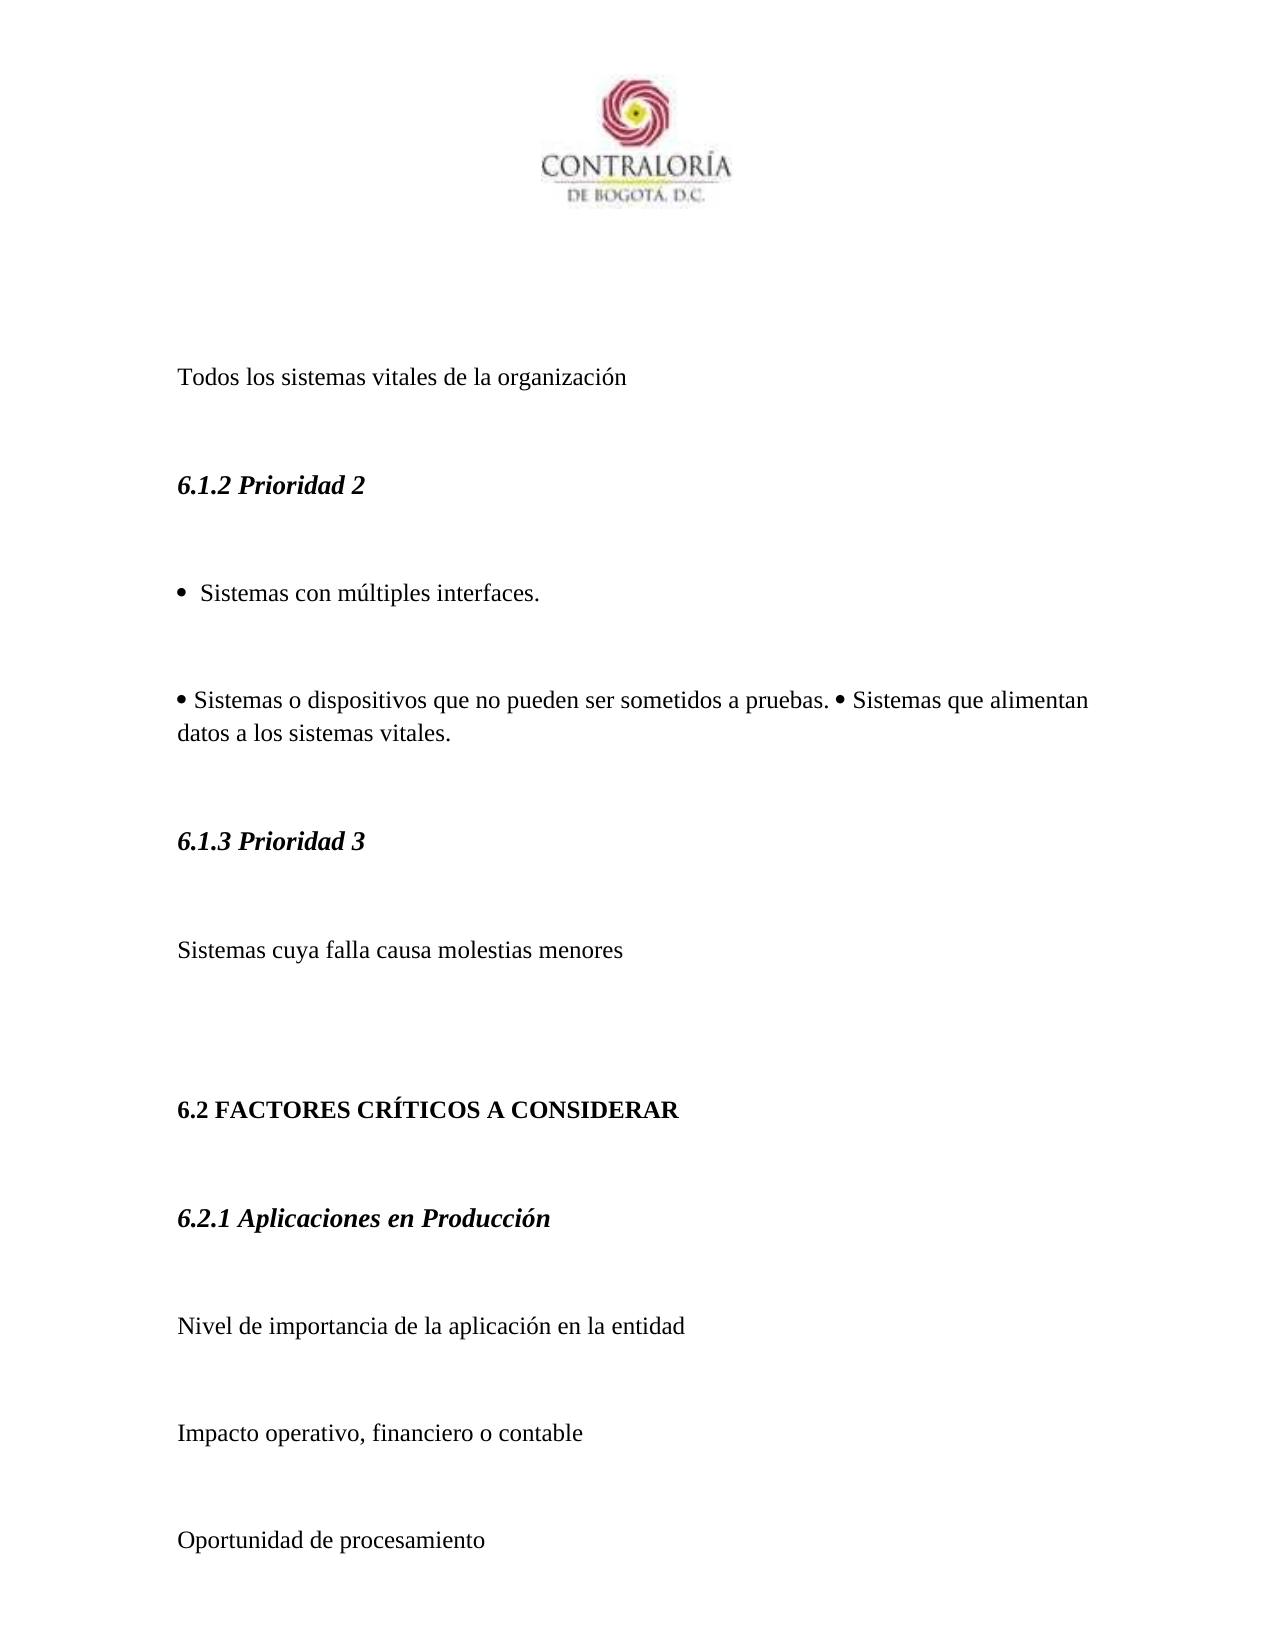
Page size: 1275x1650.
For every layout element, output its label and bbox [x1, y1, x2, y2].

picture [541, 74, 734, 209]
